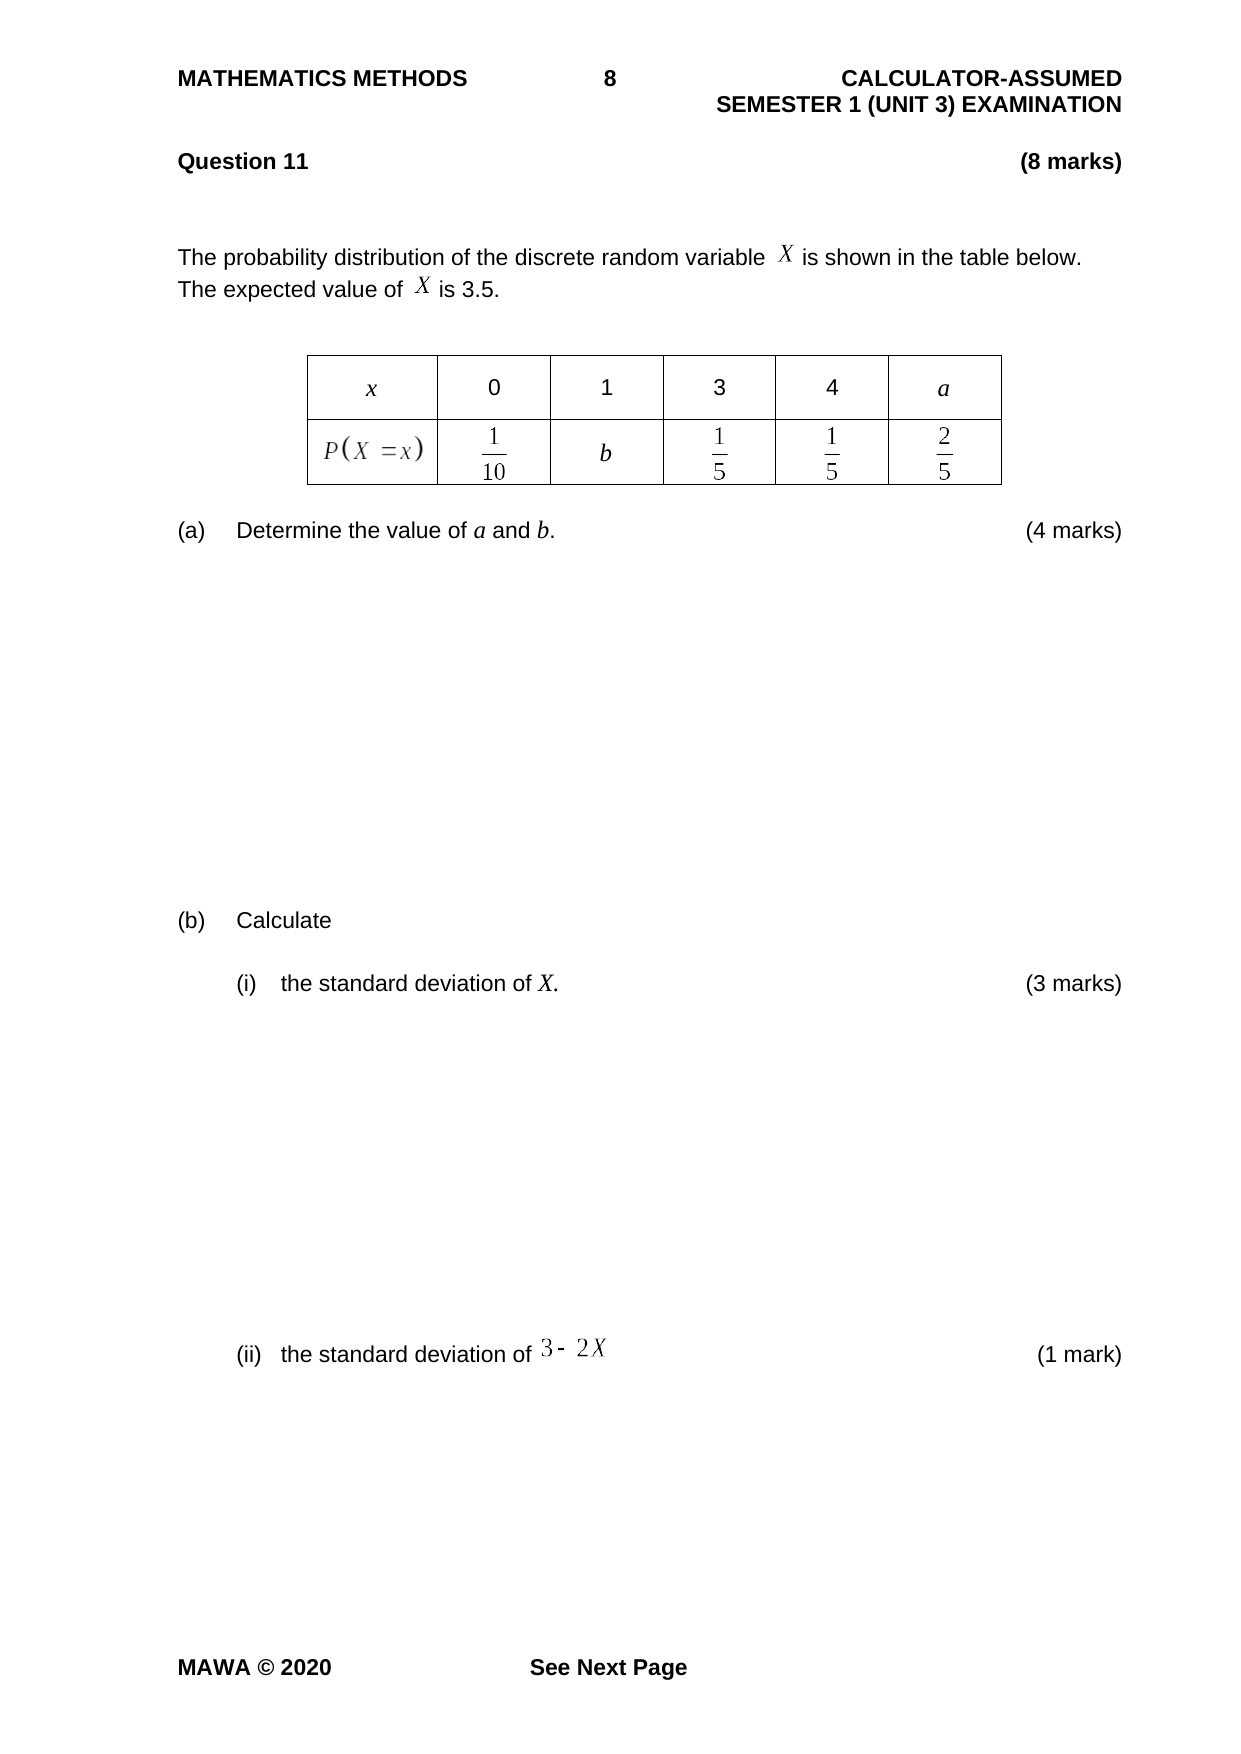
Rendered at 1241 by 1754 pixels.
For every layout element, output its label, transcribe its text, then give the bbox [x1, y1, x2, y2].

text Question 11 (8 marks) [177, 148, 1122, 205]
table_cell [889, 420, 1001, 484]
table_header 0 [438, 356, 550, 419]
table_cell [776, 420, 888, 484]
text (ii) the standard deviation of (1 mark) [177, 1333, 1122, 1367]
table_header x [308, 356, 437, 419]
table_header 1 [551, 356, 663, 419]
table_cell [438, 420, 550, 484]
text The probability distribution of the discrete random variable is shown in the table below. [177, 239, 1122, 270]
text (a) Determine the value of a and b. (4 marks) [177, 516, 1122, 544]
text (b) Calculate [177, 907, 1122, 933]
table_cell b [551, 420, 663, 484]
table_cell [308, 420, 437, 484]
table_cell [664, 420, 775, 484]
text (i) the standard deviation of X. (3 marks) [177, 968, 1122, 996]
table_header 3 [664, 356, 775, 419]
table_header 4 [776, 356, 888, 419]
text The expected value of is 3.5. [177, 270, 1122, 302]
table_header a [889, 356, 1001, 419]
